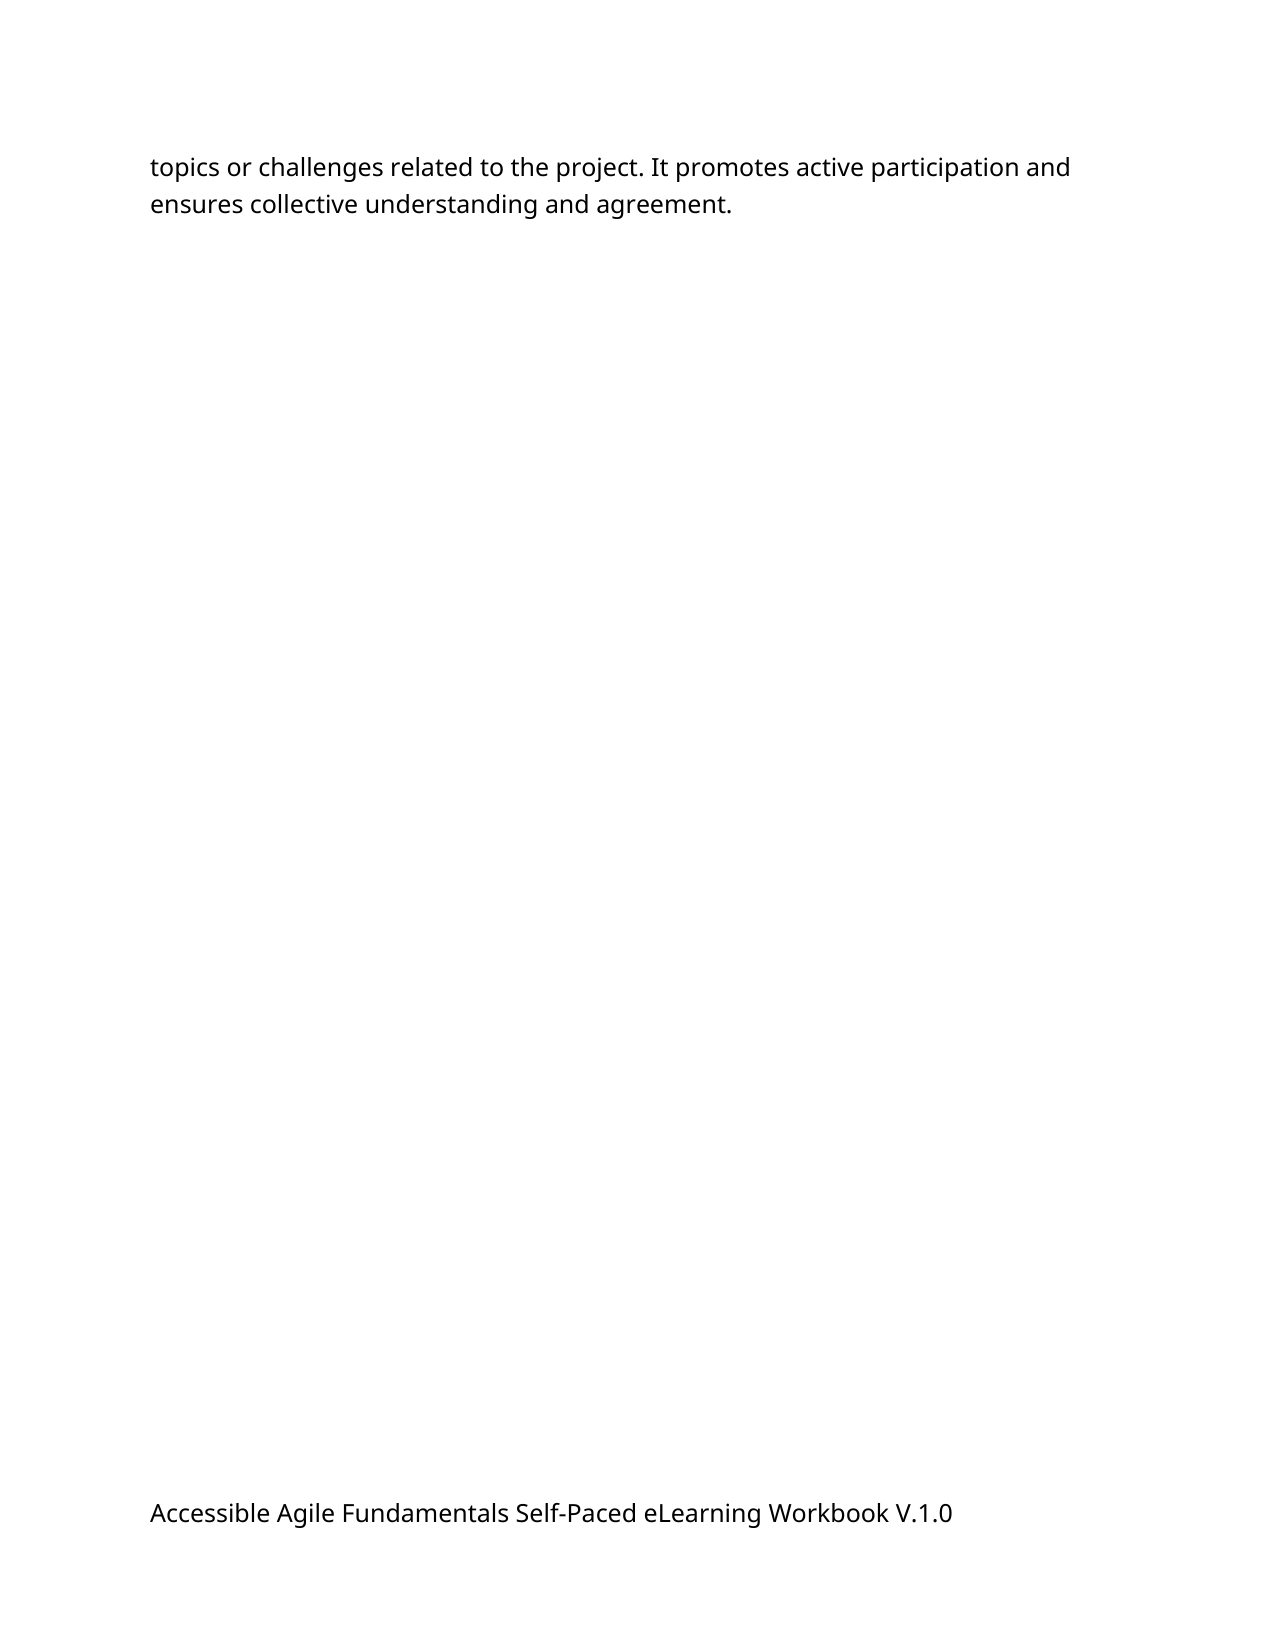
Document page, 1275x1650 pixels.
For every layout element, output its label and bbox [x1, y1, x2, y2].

text [150, 150, 1125, 221]
